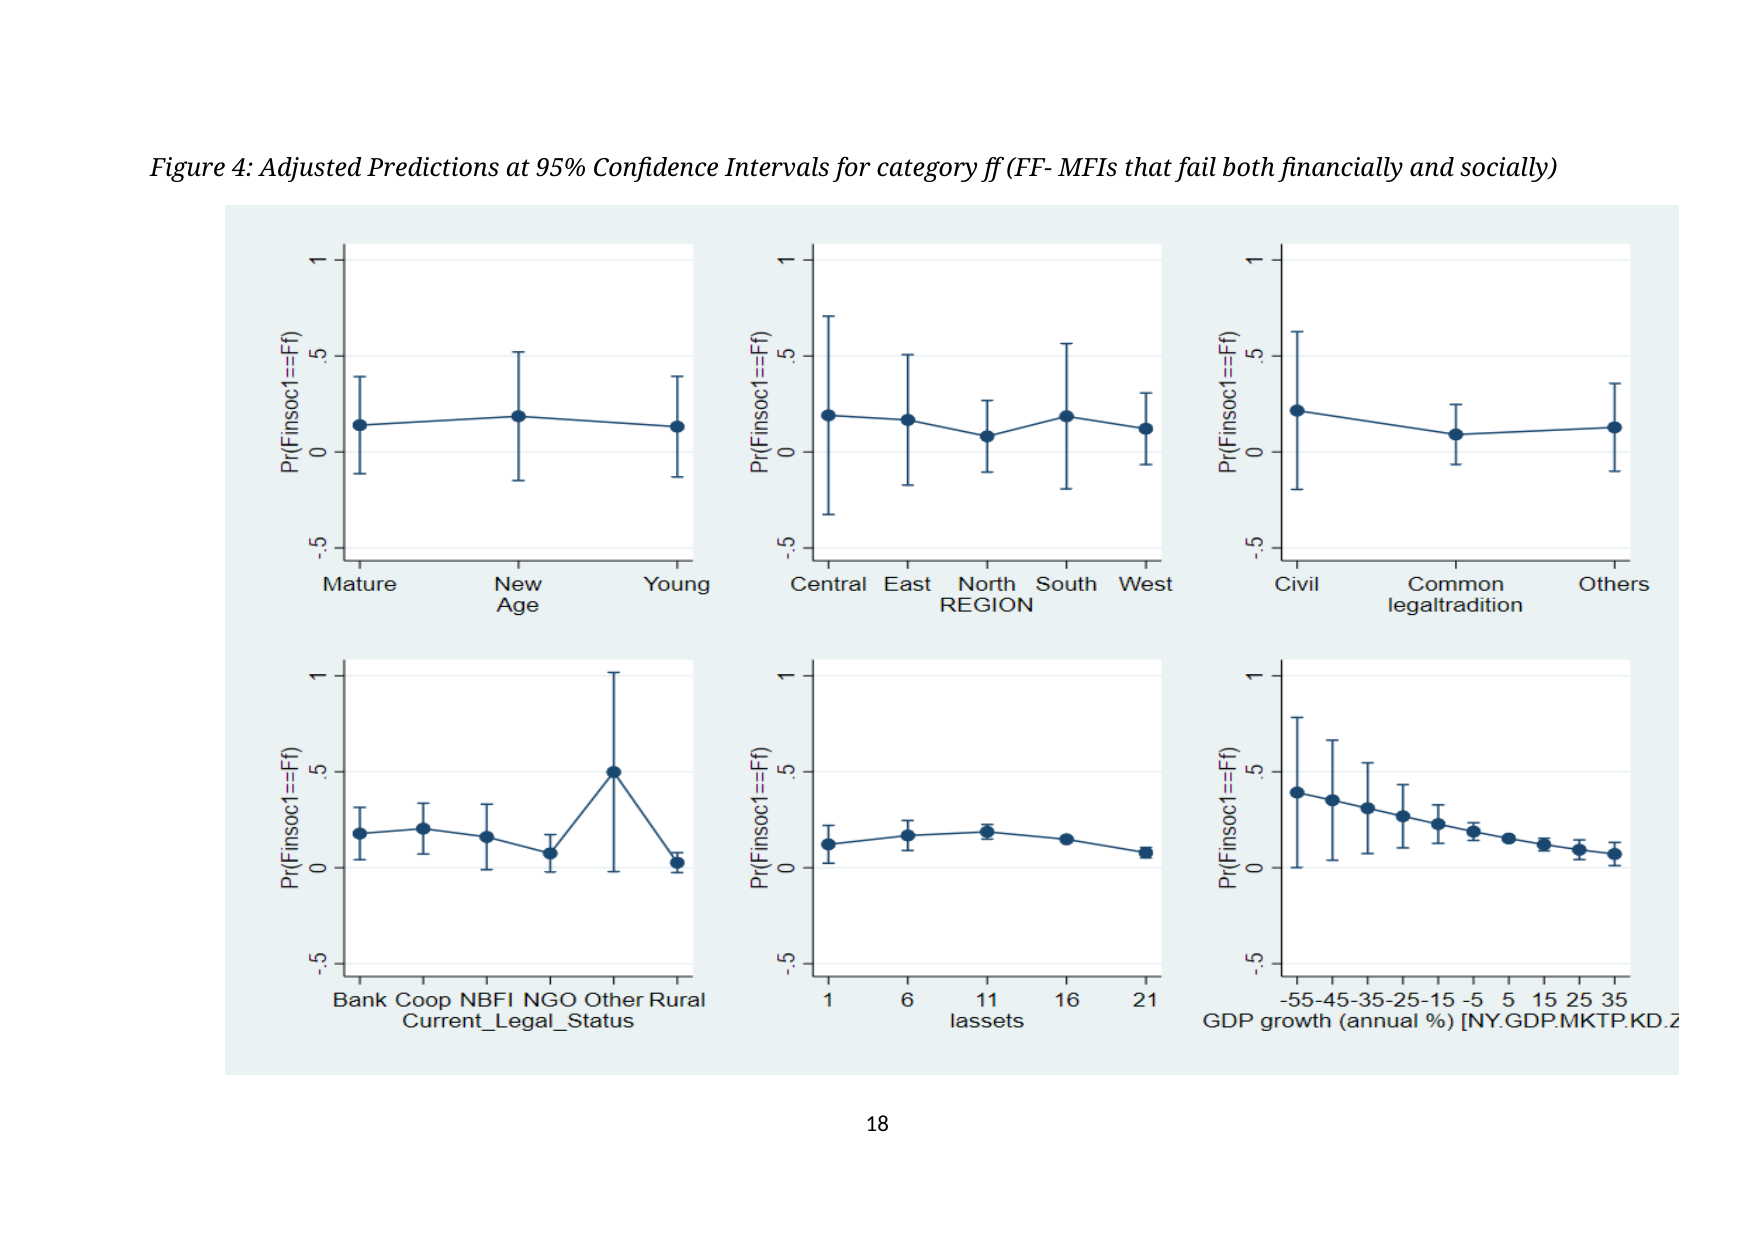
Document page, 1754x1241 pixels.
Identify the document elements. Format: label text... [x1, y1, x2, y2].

picture [225, 205, 1679, 1075]
text Figure 4: Adjusted Predictions at 95% Confidence Intervals for category ff (FF- MFIs that fail both financially and socially) [150, 150, 1604, 184]
